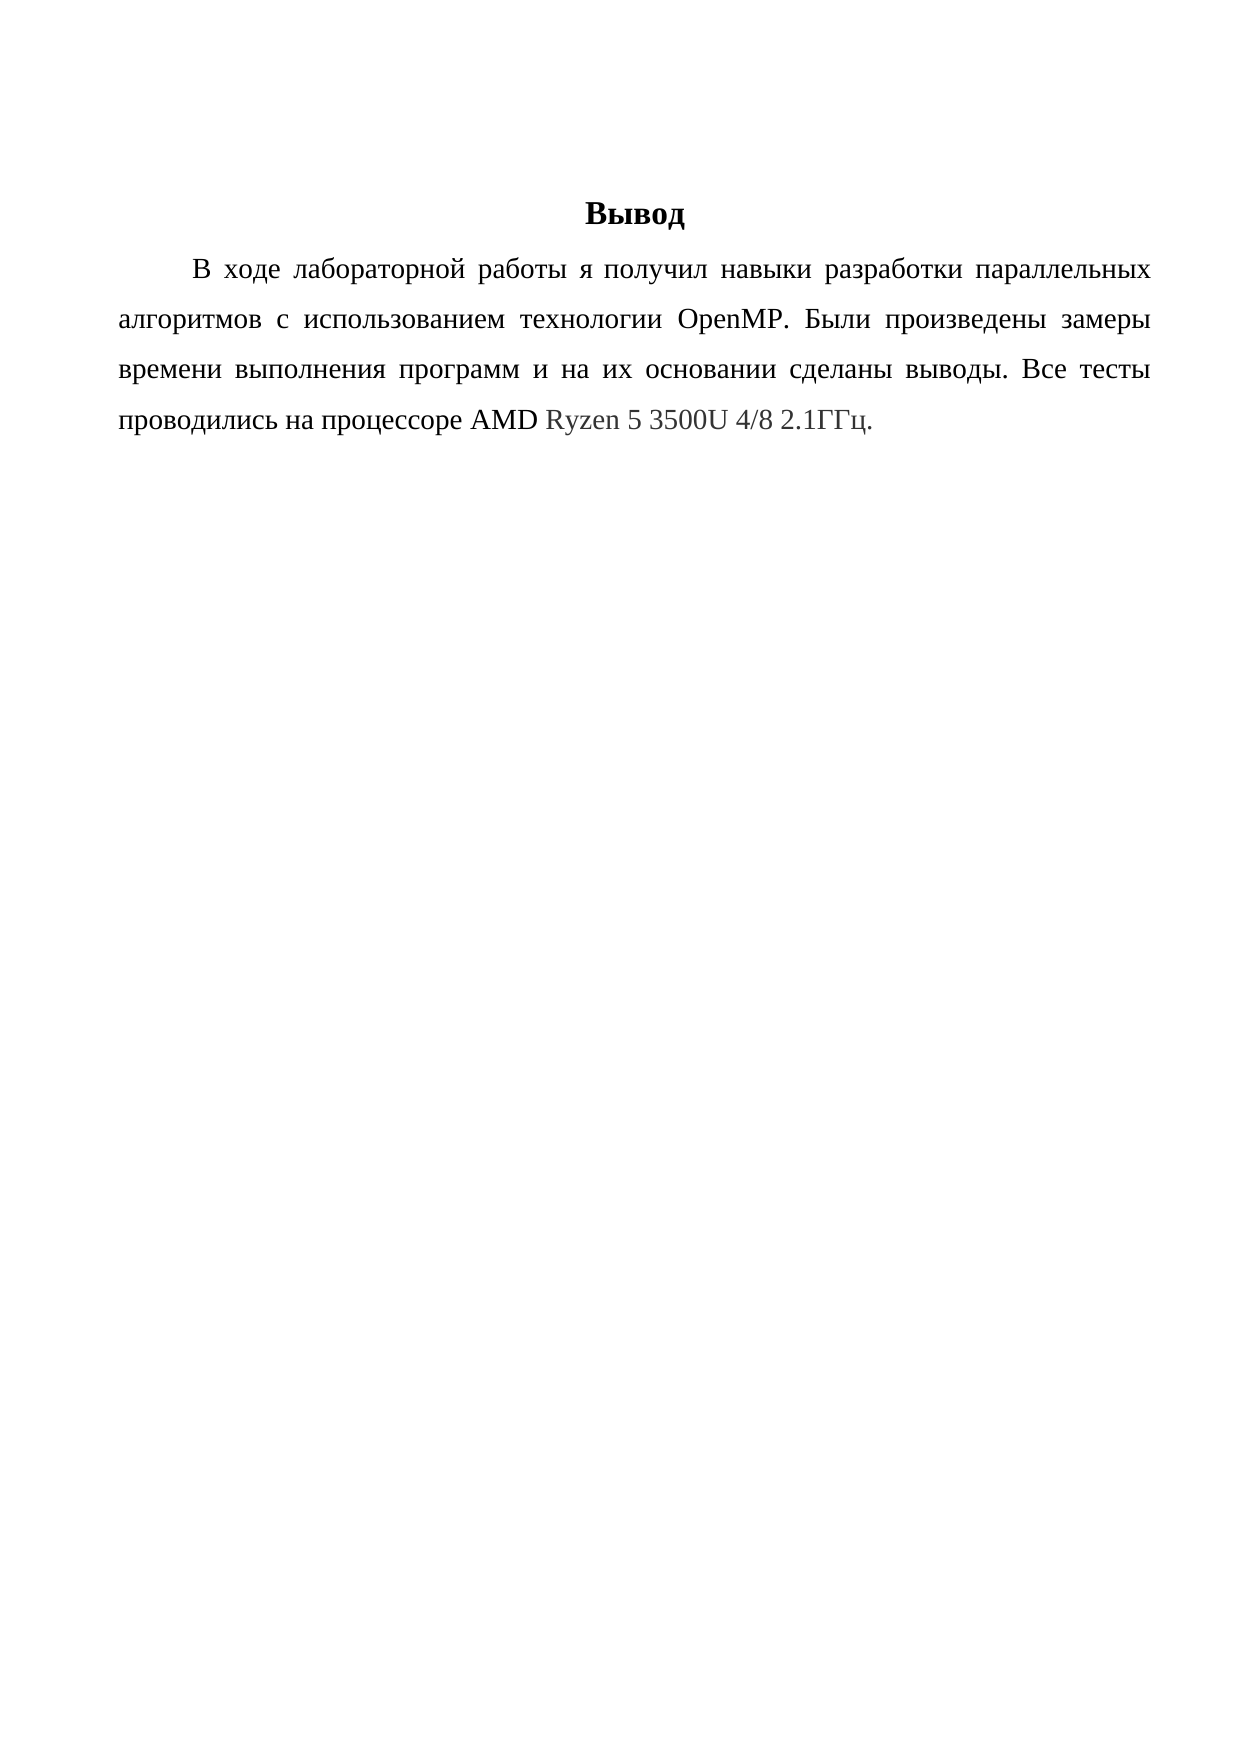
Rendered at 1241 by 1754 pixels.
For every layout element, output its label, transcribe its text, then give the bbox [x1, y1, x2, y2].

text Вывод [118, 193, 1152, 232]
text В ходе лабораторной работы я получил навыки разработки параллельных алгоритмов с использованием технологии OpenMP. Были произведены замеры времени выполнения программ и на их основании сделаны выводы. Все тесты проводились на процессоре AMD Ryzen 5 3500U 4/8 2.1ГГц. [118, 251, 1152, 435]
